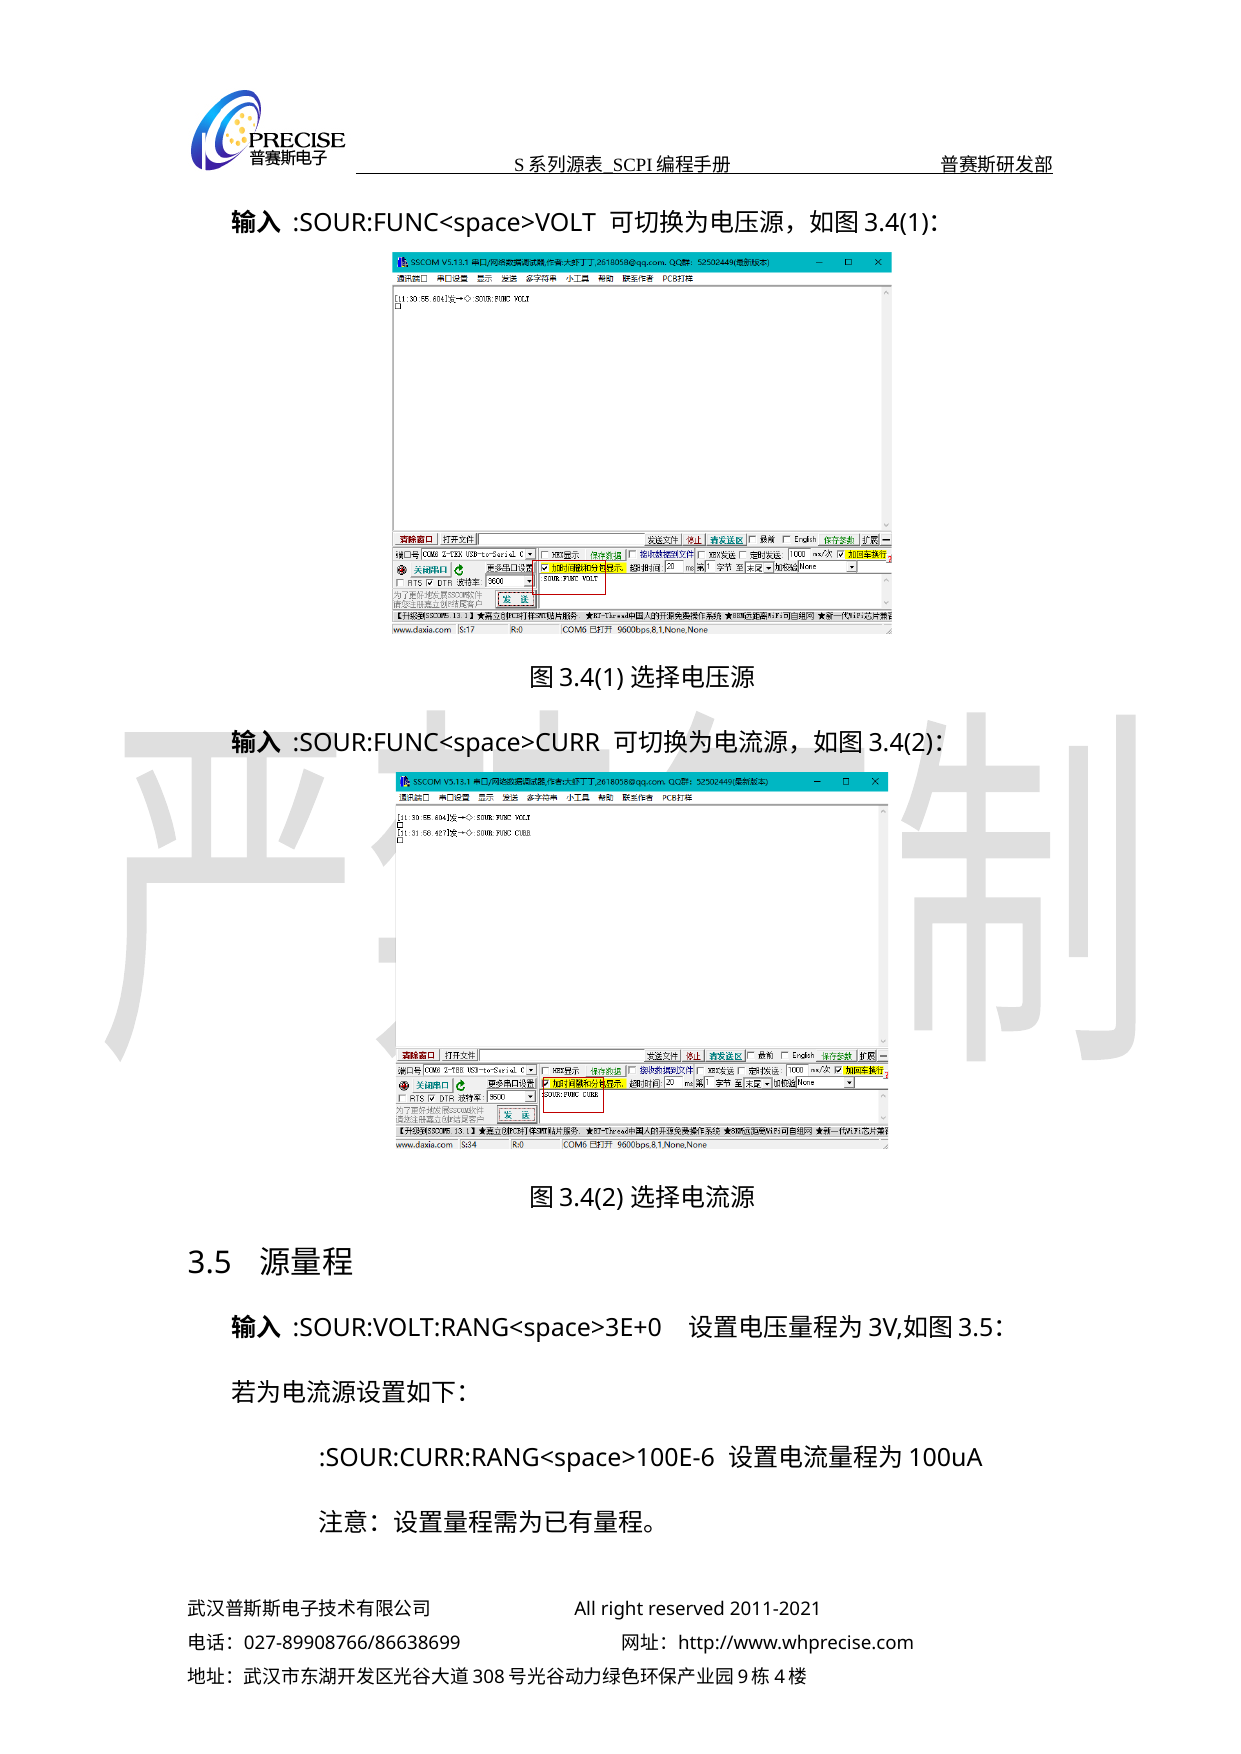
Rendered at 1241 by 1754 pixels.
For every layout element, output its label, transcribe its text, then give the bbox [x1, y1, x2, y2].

text 注意：设置量程需为已有量程。 [194, 1488, 1053, 1553]
picture [187, 88, 356, 172]
text :SOUR:CURR:RANG<space>100E-6 设置电流量程为100uA [194, 1423, 1053, 1488]
list 图3.4(1) 选择电压源 [231, 643, 1053, 708]
list 输入 :SOUR:FUNC<space>CURR 可切换为电流源，如图3.4(2)： [231, 708, 1053, 773]
list 输入 :SOUR:VOLT:RANG<space>3E+0 设置电压量程为3V,如图3.5： [231, 1293, 1053, 1358]
picture [395, 772, 889, 1149]
list 若为电流源设置如下： [231, 1358, 1053, 1423]
list 源量程 [187, 1228, 1053, 1293]
picture [392, 252, 892, 634]
list 输入 :SOUR:FUNC<space>VOLT 可切换为电压源，如图3.4(1)： [231, 188, 1053, 253]
list 图3.4(2) 选择电流源 [231, 1163, 1053, 1228]
